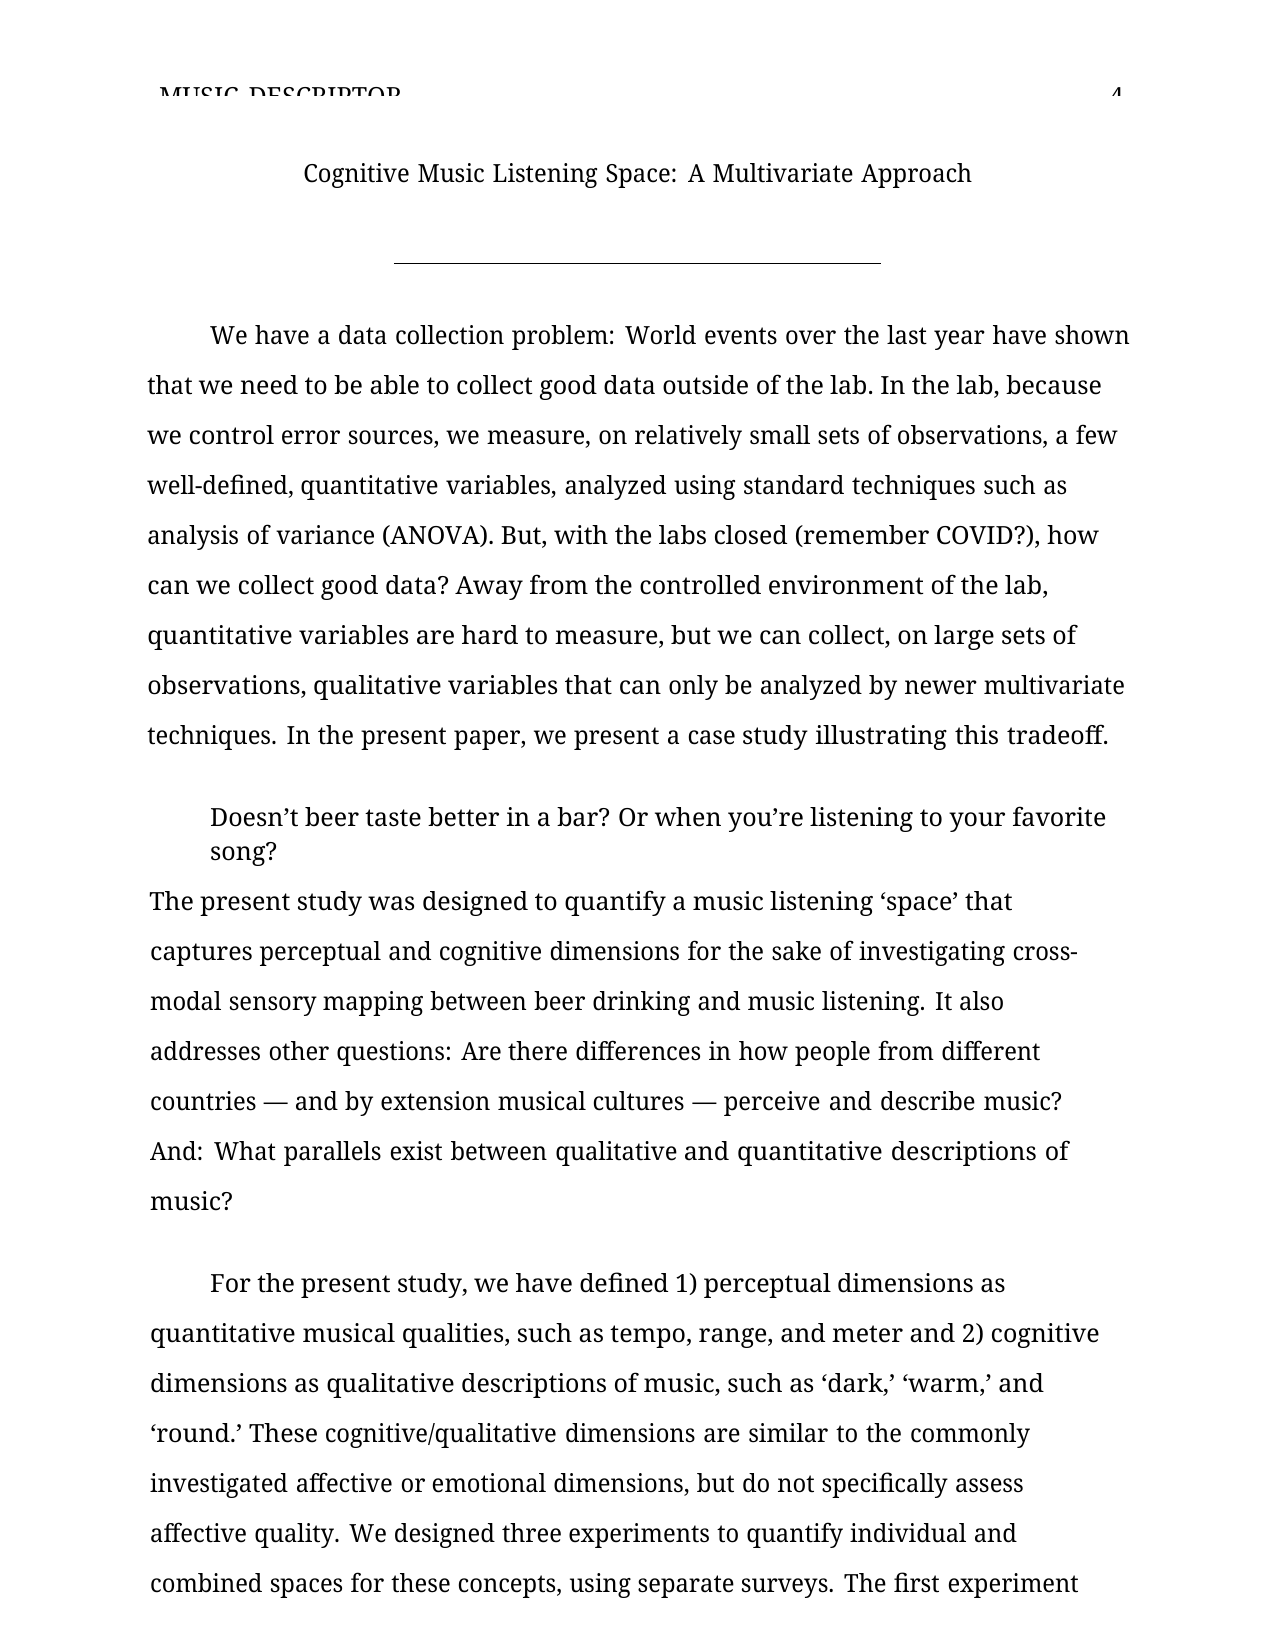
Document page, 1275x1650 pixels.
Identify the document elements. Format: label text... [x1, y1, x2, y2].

text Cognitive Music Listening Space: A Multivariate Approach [133, 155, 1142, 189]
text Doesn’t beer taste better in a bar? Or when you’re listening to your favorite song? [210, 799, 1142, 867]
text We have a data collection problem: World events over the last year have shown that we need to be able to collect good data outside of the lab. In the lab, because we control error sources, we measure, on relatively small sets of observations, a few well-defined, quantitative variables, analyzed using standard techniques such as analysis of variance (ANOVA). But, with the labs closed (remember COVID?), how can we collect good data? Away from the controlled environment of the lab, quantitative variables are hard to measure, but we can collect, on large sets of observations, qualitative variables that can only be analyzed by newer multivariate techniques. In the present paper, we present a case study illustrating this tradeoff. [147, 318, 1142, 752]
text The present study was designed to quantify a music listening ‘space’ that captures perceptual and cognitive dimensions for the sake of investigating cross-modal sensory mapping between beer drinking and music listening. It also addresses other questions: Are there differences in how people from different countries — and by extension musical cultures — perceive and describe music? And: What parallels exist between qualitative and quantitative descriptions of music? [149, 883, 1120, 1217]
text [150, 1265, 1117, 1599]
